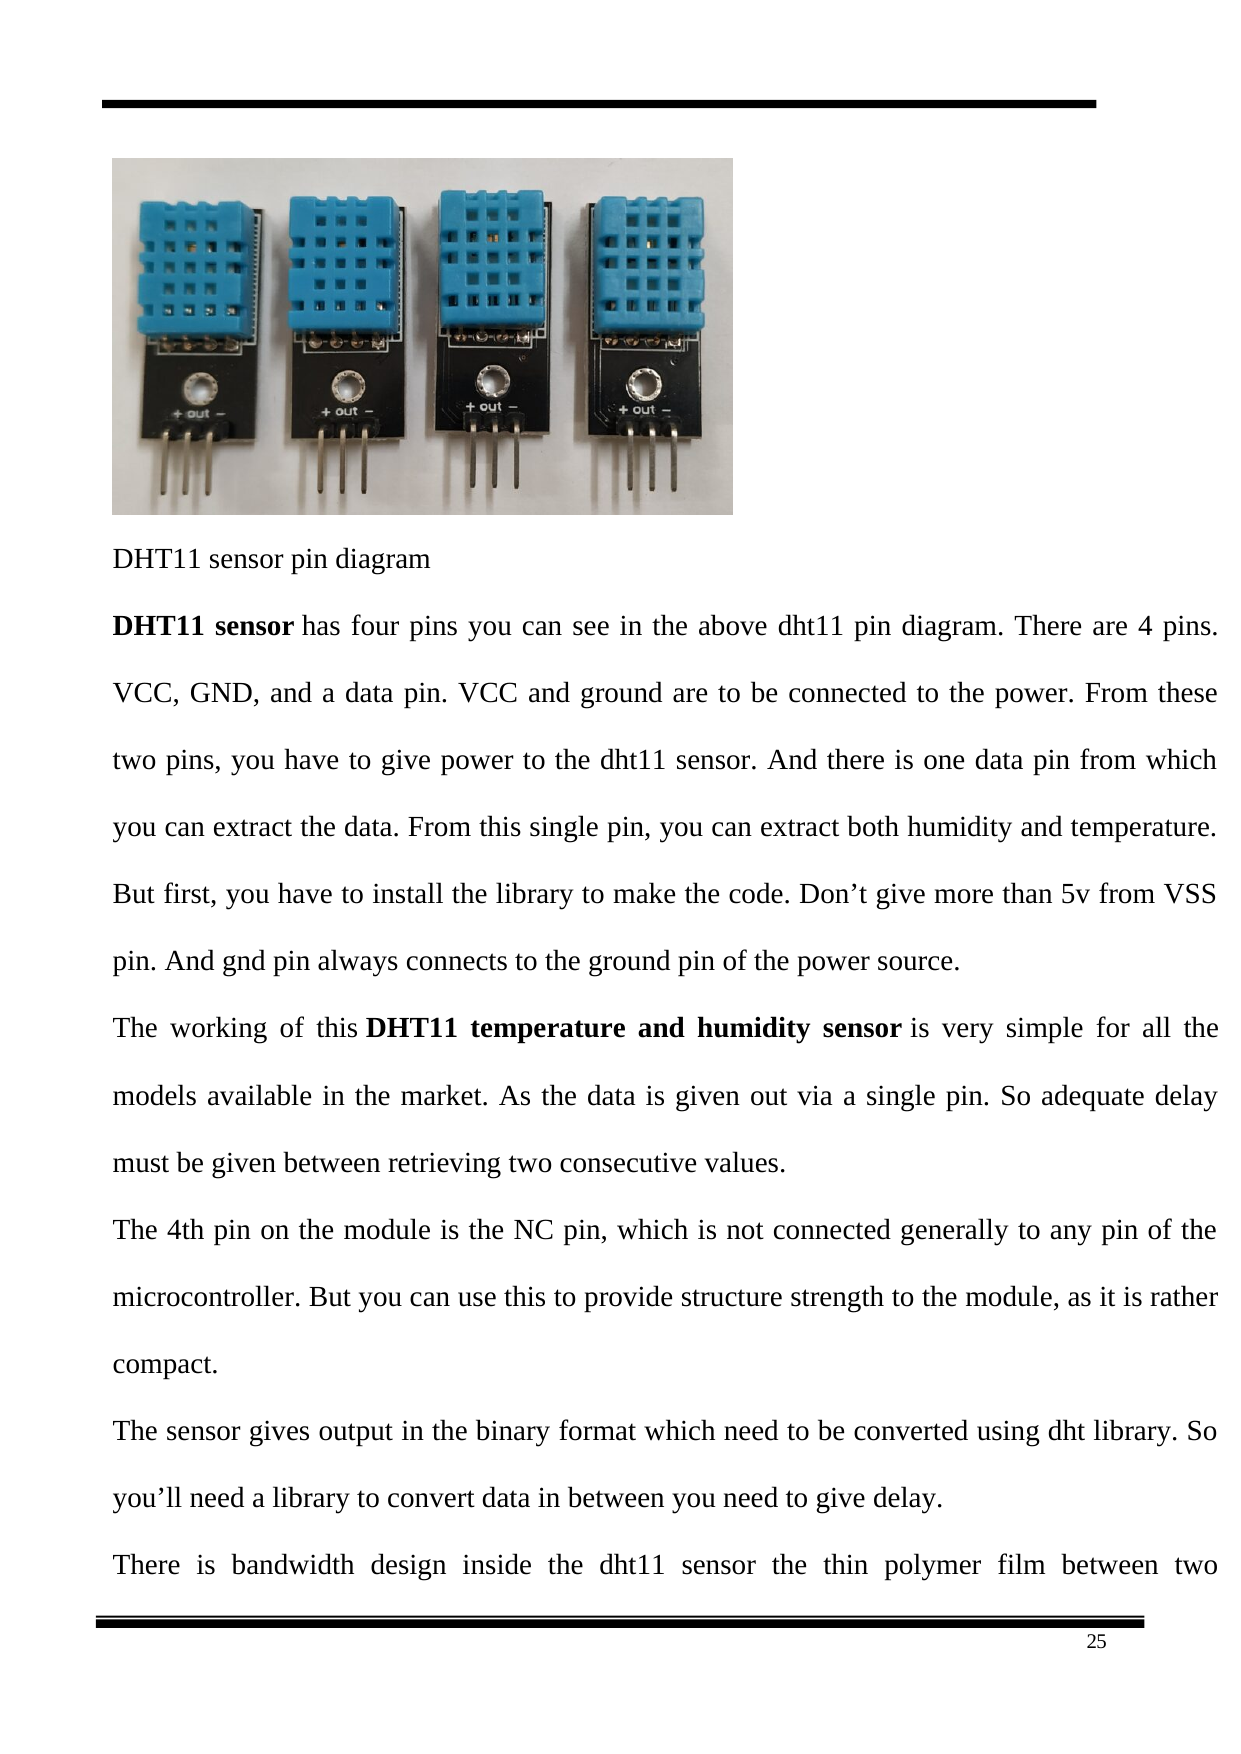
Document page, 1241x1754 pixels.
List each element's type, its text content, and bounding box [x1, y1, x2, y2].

text The sensor gives output in the binary format which need to be converted using dht library. So you’ll need a library to convert data in between you need to give delay. [112, 1413, 1219, 1514]
picture [112, 158, 733, 515]
text DHT11 sensor pin diagram [112, 541, 1219, 574]
text DHT11 sensor has four pins you can see in the above dht11 pin diagram. There are 4 pins. VCC, GND, and a data pin. VCC and ground are to be connected to the power. From these two pins, you have to give power to the dht11 sensor. And there is one data pin from which you can extract the data. From this single pin, you can extract both humidity and temperature. But first, you have to install the library to make the code. Don’t give more than 5v from VSS pin. And gnd pin always connects to the ground pin of the power source. [112, 608, 1219, 977]
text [112, 1547, 1219, 1581]
text The 4th pin on the module is the NC pin, which is not connected generally to any pin of the microcontroller. But you can use this to provide structure strength to the module, as it is rather compact. [112, 1212, 1219, 1379]
text The working of this DHT11 temperature and humidity sensor is very simple for all the models available in the market. As the data is given out via a single pin. So adequate delay must be given between retrieving two consecutive values. [112, 1011, 1219, 1178]
